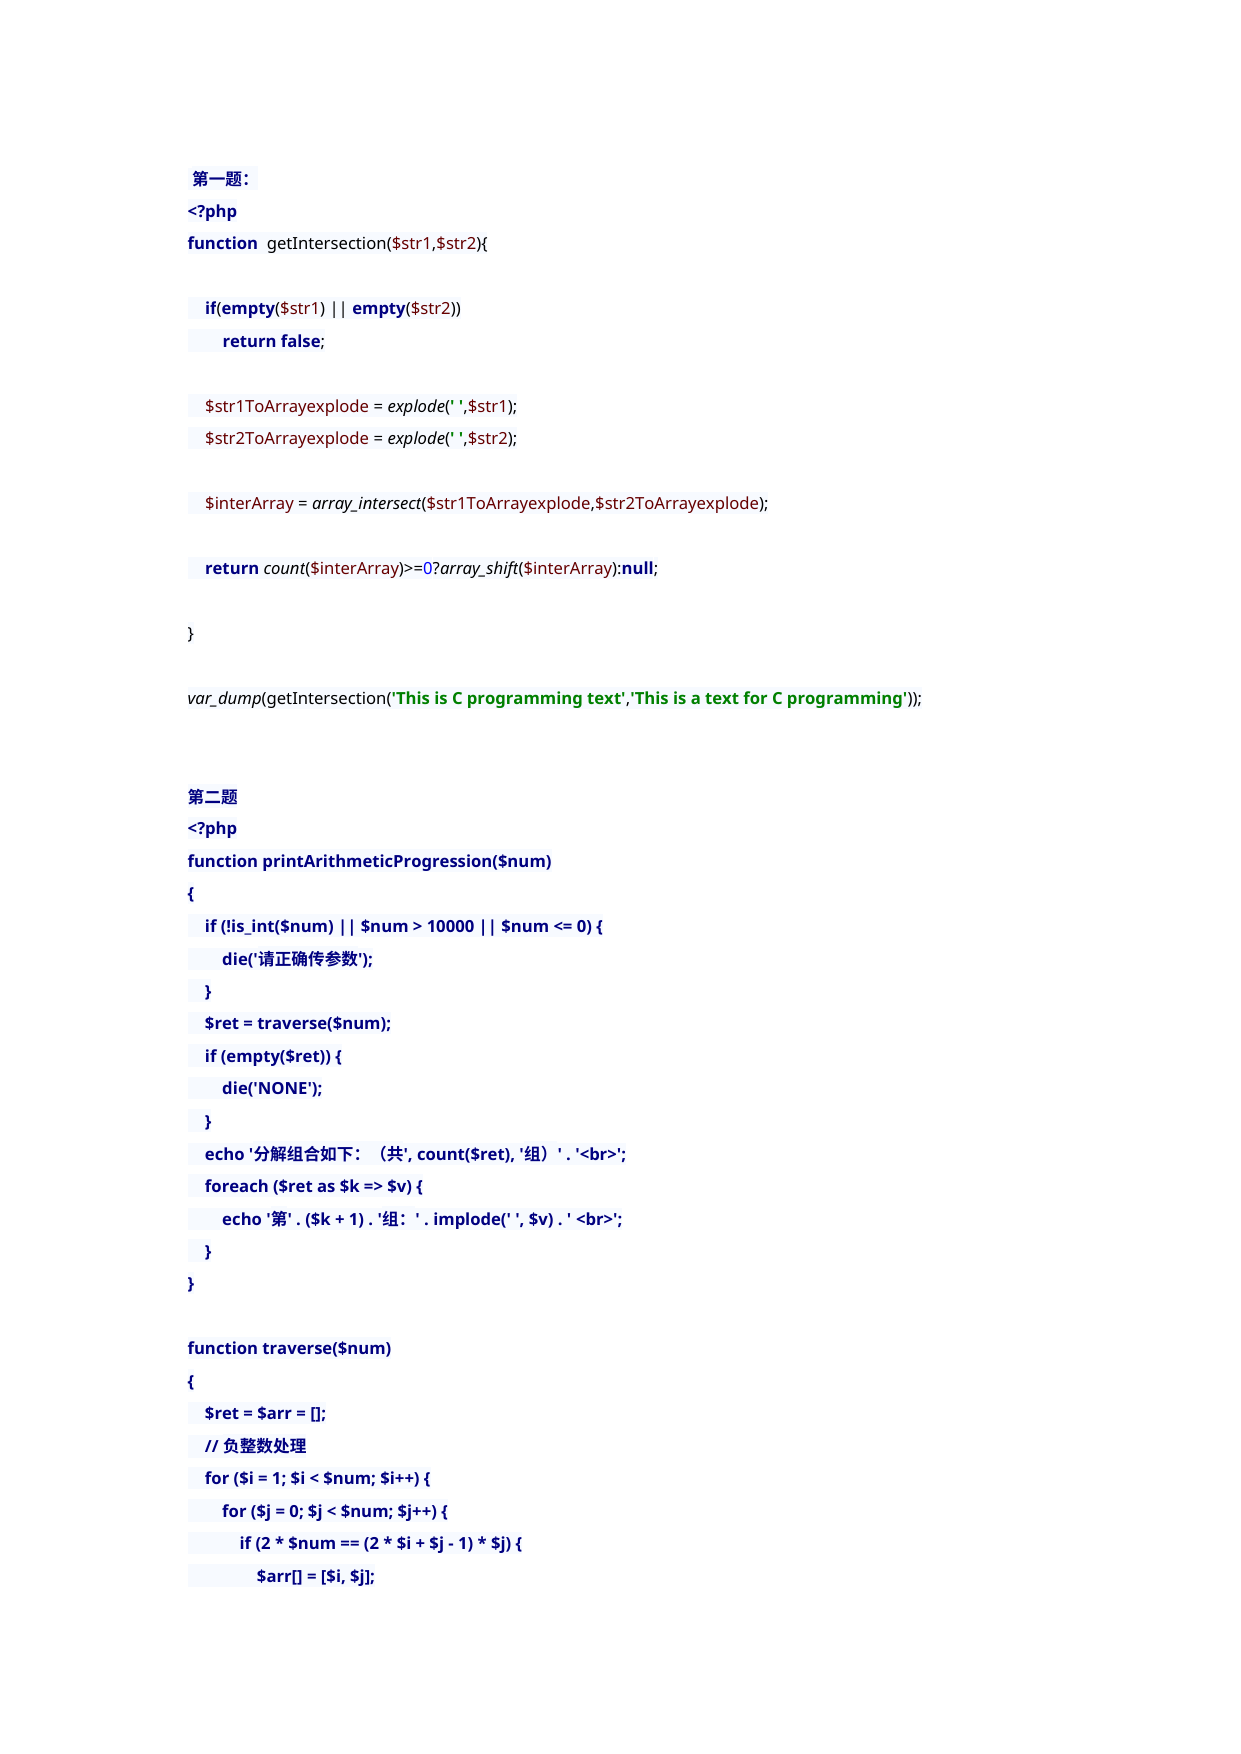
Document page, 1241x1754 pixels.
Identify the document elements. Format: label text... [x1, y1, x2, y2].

text 第二题 [187, 779, 1053, 812]
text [187, 812, 1053, 1592]
text <?php function getIntersection($str1,$str2){ if(empty($str1) || empty($str2)) return false; $str1ToArrayexplode = explode(' ',$str1); $str2ToArrayexplode = explode(' ',$str2); $interArray = array_intersect($str1ToArrayexplode,$str2ToArrayexplode); return count($interArray)>=0?array_shift($interArray):null; } var_dump(getIntersection('This is C programming text','This is a text for C programming')); [187, 194, 1053, 714]
text 第一题： [187, 162, 1053, 194]
